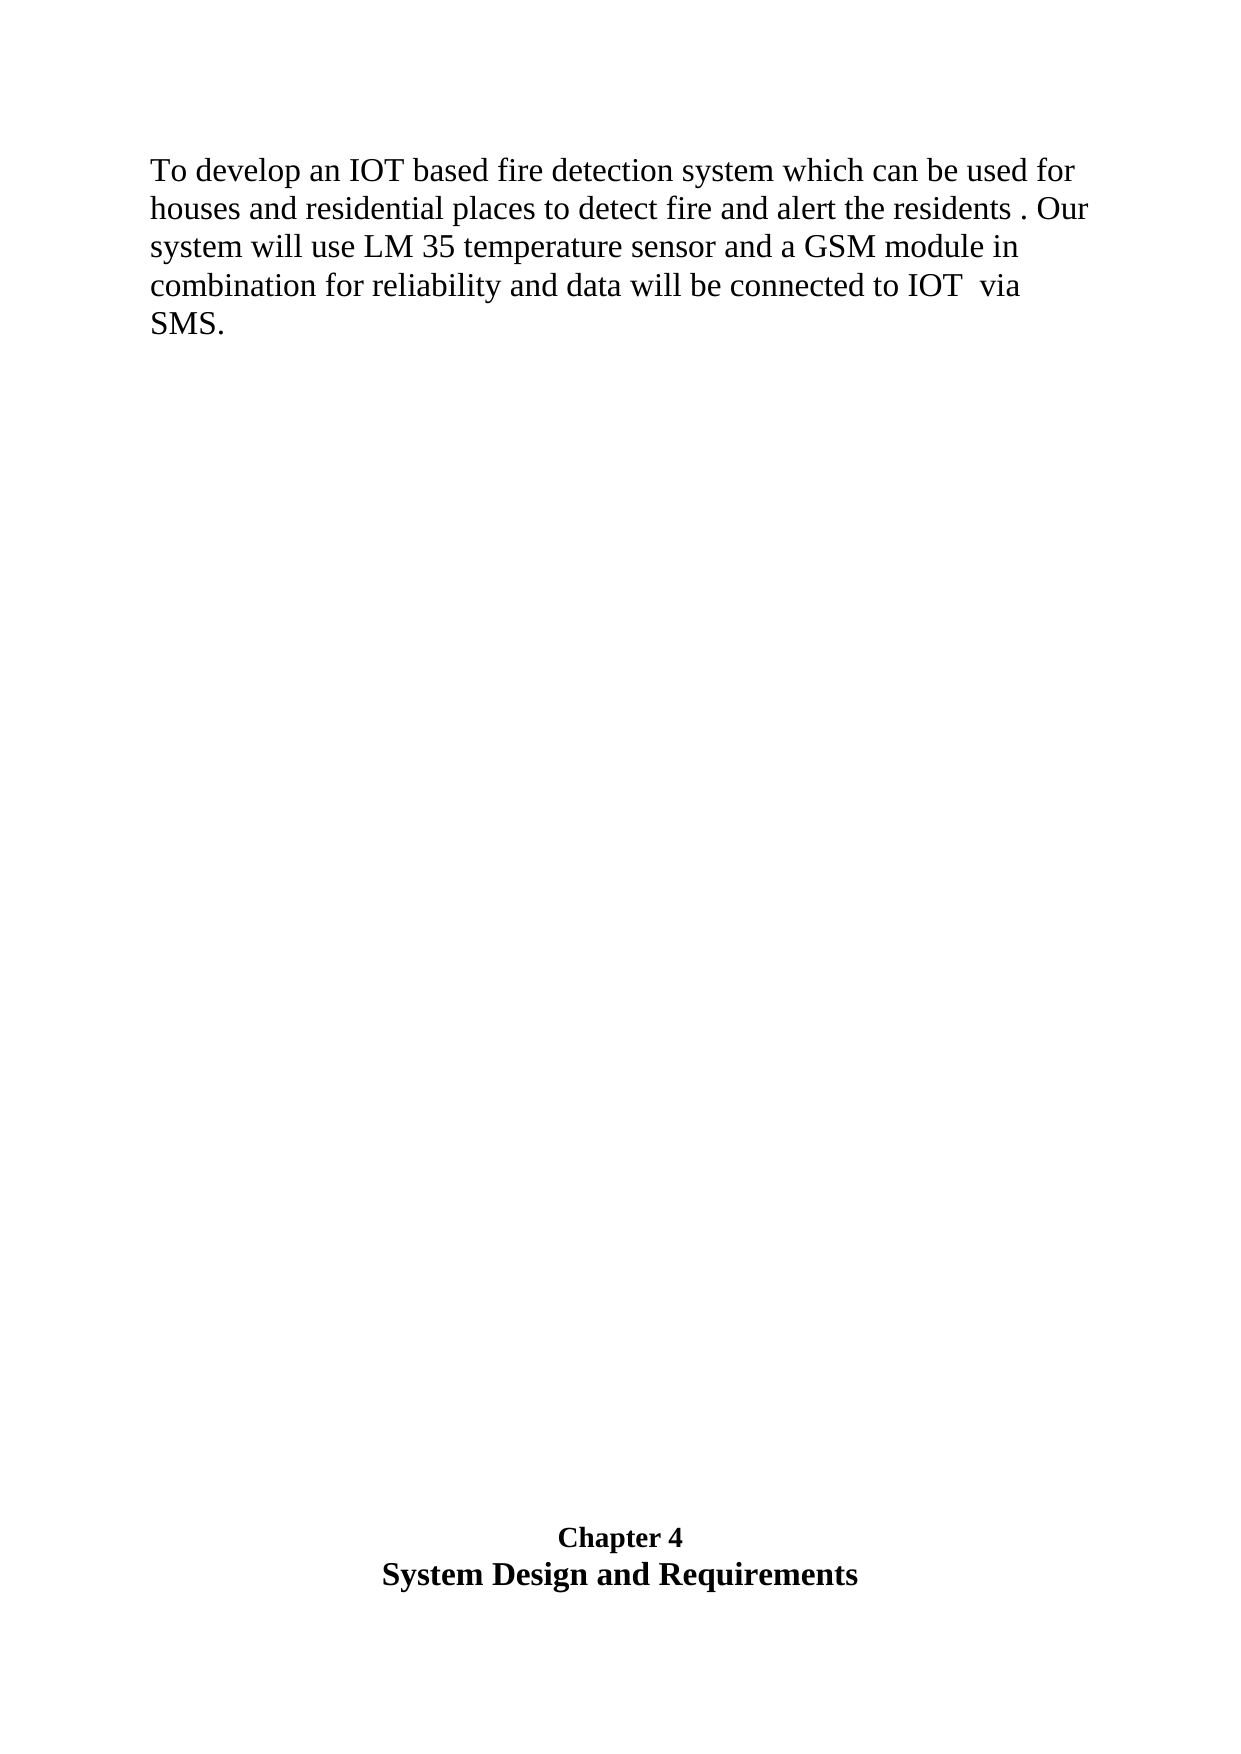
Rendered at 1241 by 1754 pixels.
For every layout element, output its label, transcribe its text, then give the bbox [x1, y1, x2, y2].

text To develop an IOT based fire detection system which can be used for houses and residential places to detect fire and alert the residents . Our system will use LM 35 temperature sensor and a GSM module in combination for reliability and data will be connected to IOT via SMS. [150, 150, 1090, 342]
text Chapter 4 [150, 1520, 1090, 1554]
text System Design and Requirements [150, 1554, 1090, 1592]
